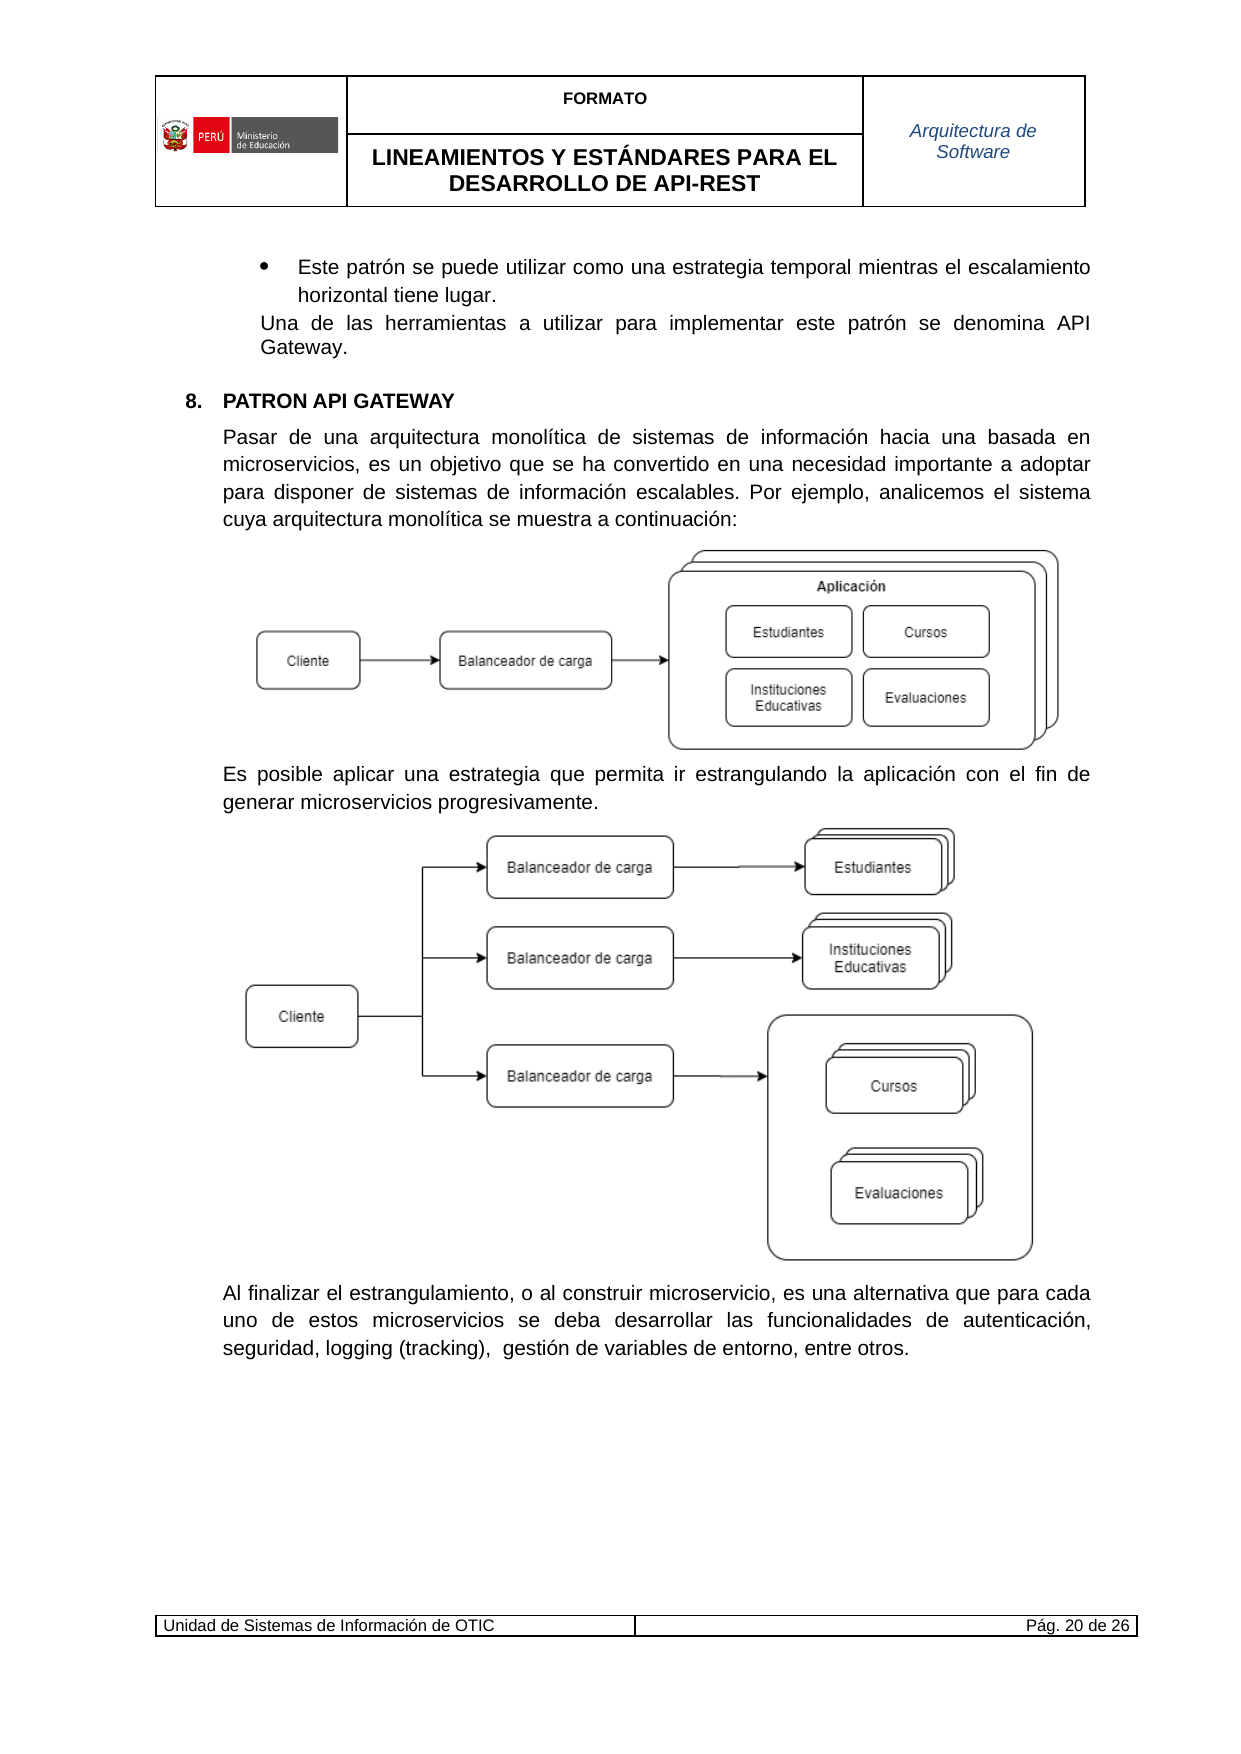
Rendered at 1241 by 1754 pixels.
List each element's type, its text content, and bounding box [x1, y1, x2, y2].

text Al finalizar el estrangulamiento, o al construir microservicio, es una alternativa que para cada uno de estos microservicios se deba desarrollar las funcionalidades de autenticación, seguridad, logging (tracking), gestión de variables de entorno, entre otros. [223, 1281, 1092, 1360]
picture [246, 534, 1070, 759]
list Este patrón se puede utilizar como una estrategia temporal mientras el escalamiento horizontal tiene lugar. [260, 255, 1092, 307]
picture [222, 817, 1053, 1278]
text Una de las herramientas a utilizar para implementar este patrón se denomina API Gateway. [260, 311, 1092, 359]
subtitle PATRON API GATEWAY [185, 389, 1092, 413]
text Es posible aplicar una estrategia que permita ir estrangulando la aplicación con el fin de generar microservicios progresivamente. [223, 762, 1092, 814]
picture [156, 114, 338, 153]
text Pasar de una arquitectura monolítica de sistemas de información hacia una basada en microservicios, es un objetivo que se ha convertido en una necesidad importante a adoptar para disponer de sistemas de información escalables. Por ejemplo, analicemos el sistema cuya arquitectura monolítica se muestra a continuación: [223, 425, 1092, 531]
